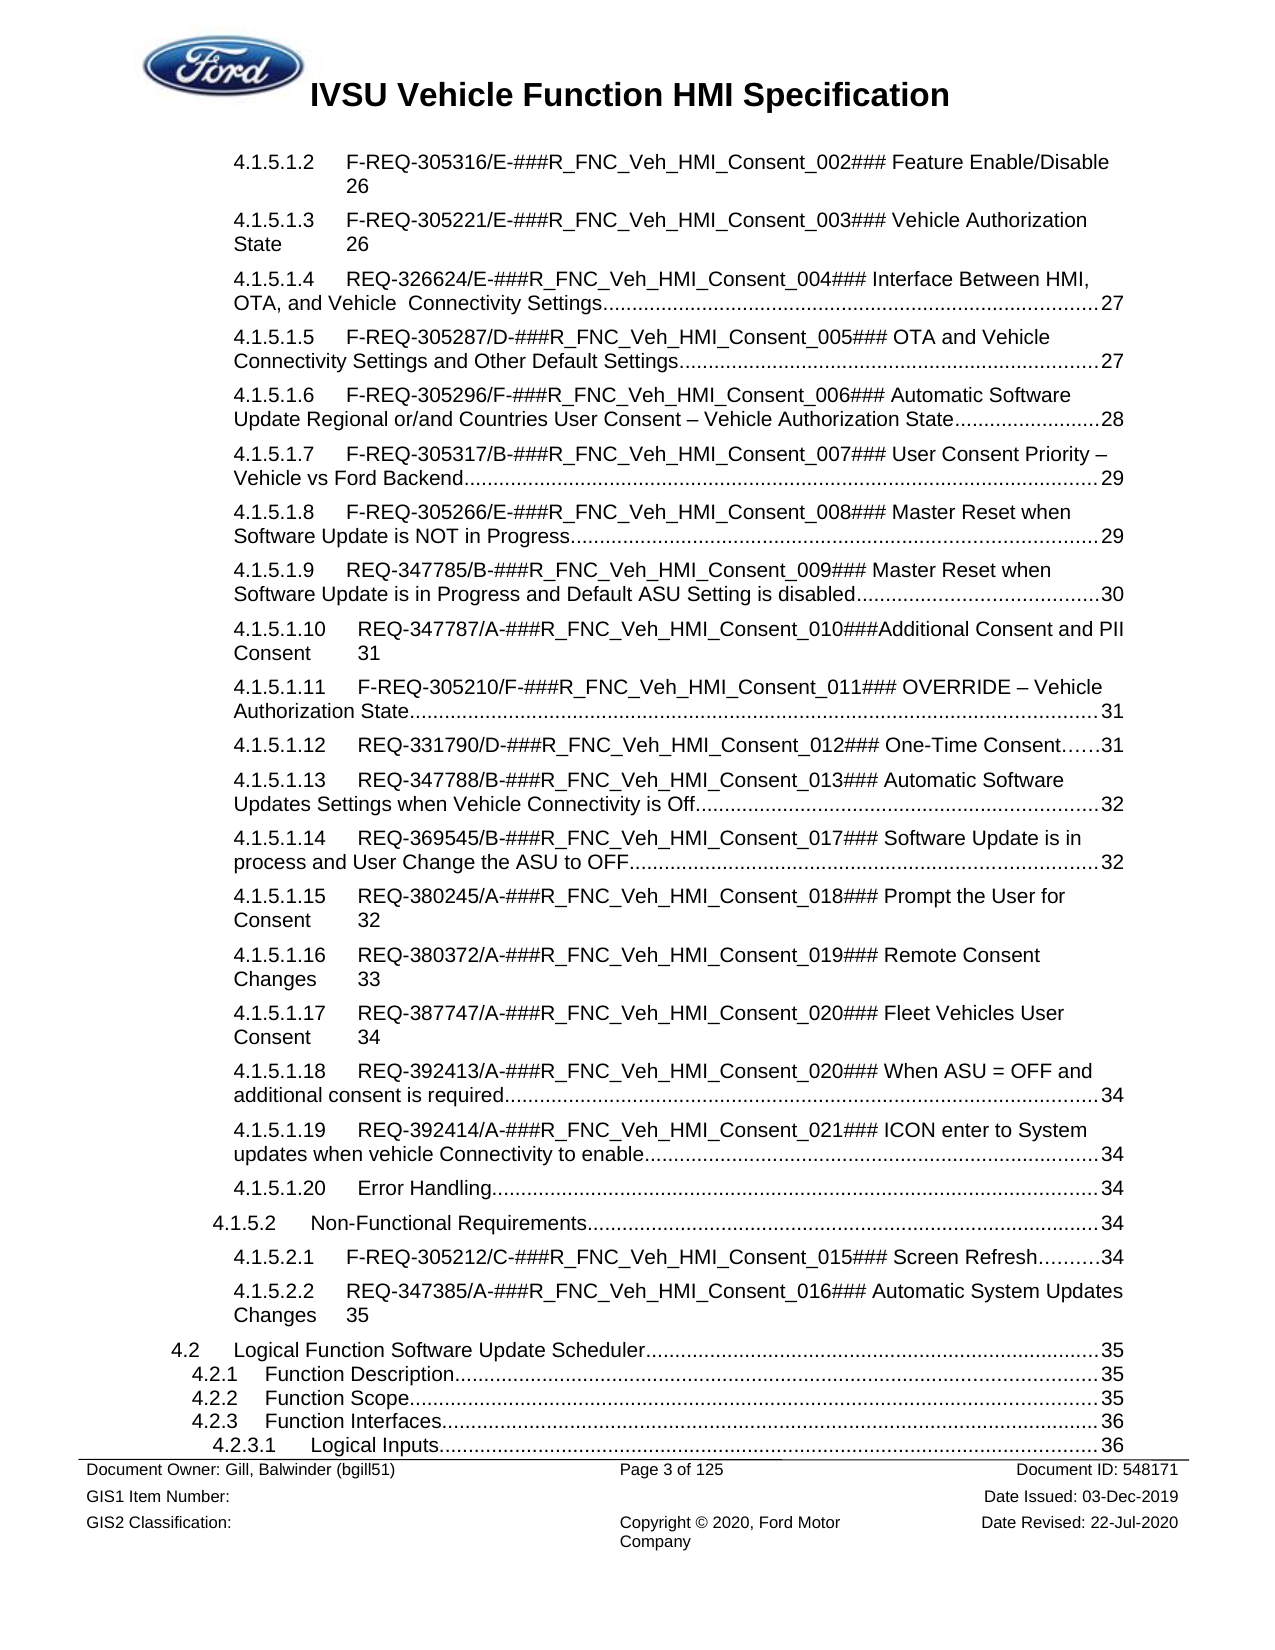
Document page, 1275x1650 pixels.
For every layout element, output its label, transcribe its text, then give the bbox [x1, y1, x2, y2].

text 4.1.5.1.14 REQ-369545/B-###R_FNC_Veh_HMI_Consent_017### Software Update is in process and User Change the ASU to OFF 32 [233, 826, 1125, 874]
text 4.1.5.1.18 REQ-392413/A-###R_FNC_Veh_HMI_Consent_020### When ASU = OFF and additional consent is required 34 [233, 1059, 1125, 1107]
text 4.1.5.1.16 REQ-380372/A-###R_FNC_Veh_HMI_Consent_019### Remote Consent Changes 33 [233, 943, 1125, 991]
text 4.1.5.1.20 Error Handling 34 [233, 1176, 1125, 1200]
text 4.1.5.1.17 REQ-387747/A-###R_FNC_Veh_HMI_Consent_020### Fleet Vehicles User Consent 34 [233, 1001, 1125, 1049]
text 4.1.5.2.2 REQ-347385/A-###R_FNC_Veh_HMI_Consent_016### Automatic System Updates Changes 35 [233, 1279, 1125, 1327]
text 4.1.5.2 Non-Functional Requirements 34 [212, 1210, 1125, 1234]
text 4.1.5.1.12 REQ-331790/D-###R_FNC_Veh_HMI_Consent_012### One-Time Consent 31 [233, 733, 1125, 757]
text 4.1.5.1.2 F-REQ-305316/E-###R_FNC_Veh_HMI_Consent_002### Feature Enable/Disable 26 [233, 150, 1125, 198]
text 4.2.1 Function Description 35 [192, 1361, 1125, 1385]
text 4.2 Logical Function Software Update Scheduler 35 [171, 1337, 1125, 1361]
text 4.1.5.1.3 F-REQ-305221/E-###R_FNC_Veh_HMI_Consent_003### Vehicle Authorization State 26 [233, 208, 1125, 256]
text 4.1.5.1.7 F-REQ-305317/B-###R_FNC_Veh_HMI_Consent_007### User Consent Priority – Vehicle vs Ford Backend 29 [233, 442, 1125, 489]
text 4.1.5.1.6 F-REQ-305296/F-###R_FNC_Veh_HMI_Consent_006### Automatic Software Update Regional or/and Countries User Consent – Vehicle Authorization State 28 [233, 383, 1125, 431]
text 4.1.5.1.10 REQ-347787/A-###R_FNC_Veh_HMI_Consent_010###Additional Consent and PII Consent 31 [233, 617, 1125, 664]
text 4.1.5.1.19 REQ-392414/A-###R_FNC_Veh_HMI_Consent_021### ICON enter to System updates when vehicle Connectivity to enable 34 [233, 1118, 1125, 1166]
text 4.1.5.2.1 F-REQ-305212/C-###R_FNC_Veh_HMI_Consent_015### Screen Refresh 34 [233, 1245, 1125, 1269]
text 4.1.5.1.13 REQ-347788/B-###R_FNC_Veh_HMI_Consent_013### Automatic Software Updates Settings when Vehicle Connectivity is Off 32 [233, 768, 1125, 816]
text 4.1.5.1.11 F-REQ-305210/F-###R_FNC_Veh_HMI_Consent_011### OVERRIDE – Vehicle Authorization State 31 [233, 675, 1125, 723]
text 4.2.2 Function Scope 35 [192, 1385, 1125, 1409]
text 4.1.5.1.4 REQ-326624/E-###R_FNC_Veh_HMI_Consent_004### Interface Between HMI, OTA, and Vehicle Connectivity Settings 27 [233, 267, 1125, 314]
text 4.2.3 Function Interfaces 36 [192, 1409, 1125, 1433]
text 4.1.5.1.5 F-REQ-305287/D-###R_FNC_Veh_HMI_Consent_005### OTA and Vehicle Connectivity Settings and Other Default Settings 27 [233, 325, 1125, 373]
text 4.1.5.1.15 REQ-380245/A-###R_FNC_Veh_HMI_Consent_018### Prompt the User for Consent 32 [233, 884, 1125, 932]
text 4.1.5.1.9 REQ-347785/B-###R_FNC_Veh_HMI_Consent_009### Master Reset when Software Update is in Progress and Default ASU Setting is disabled 30 [233, 558, 1125, 606]
text 4.1.5.1.8 F-REQ-305266/E-###R_FNC_Veh_HMI_Consent_008### Master Reset when Software Update is NOT in Progress 29 [233, 500, 1125, 548]
text 4.2.3.1 Logical Inputs 36 [212, 1433, 1125, 1457]
picture [123, 17, 324, 117]
